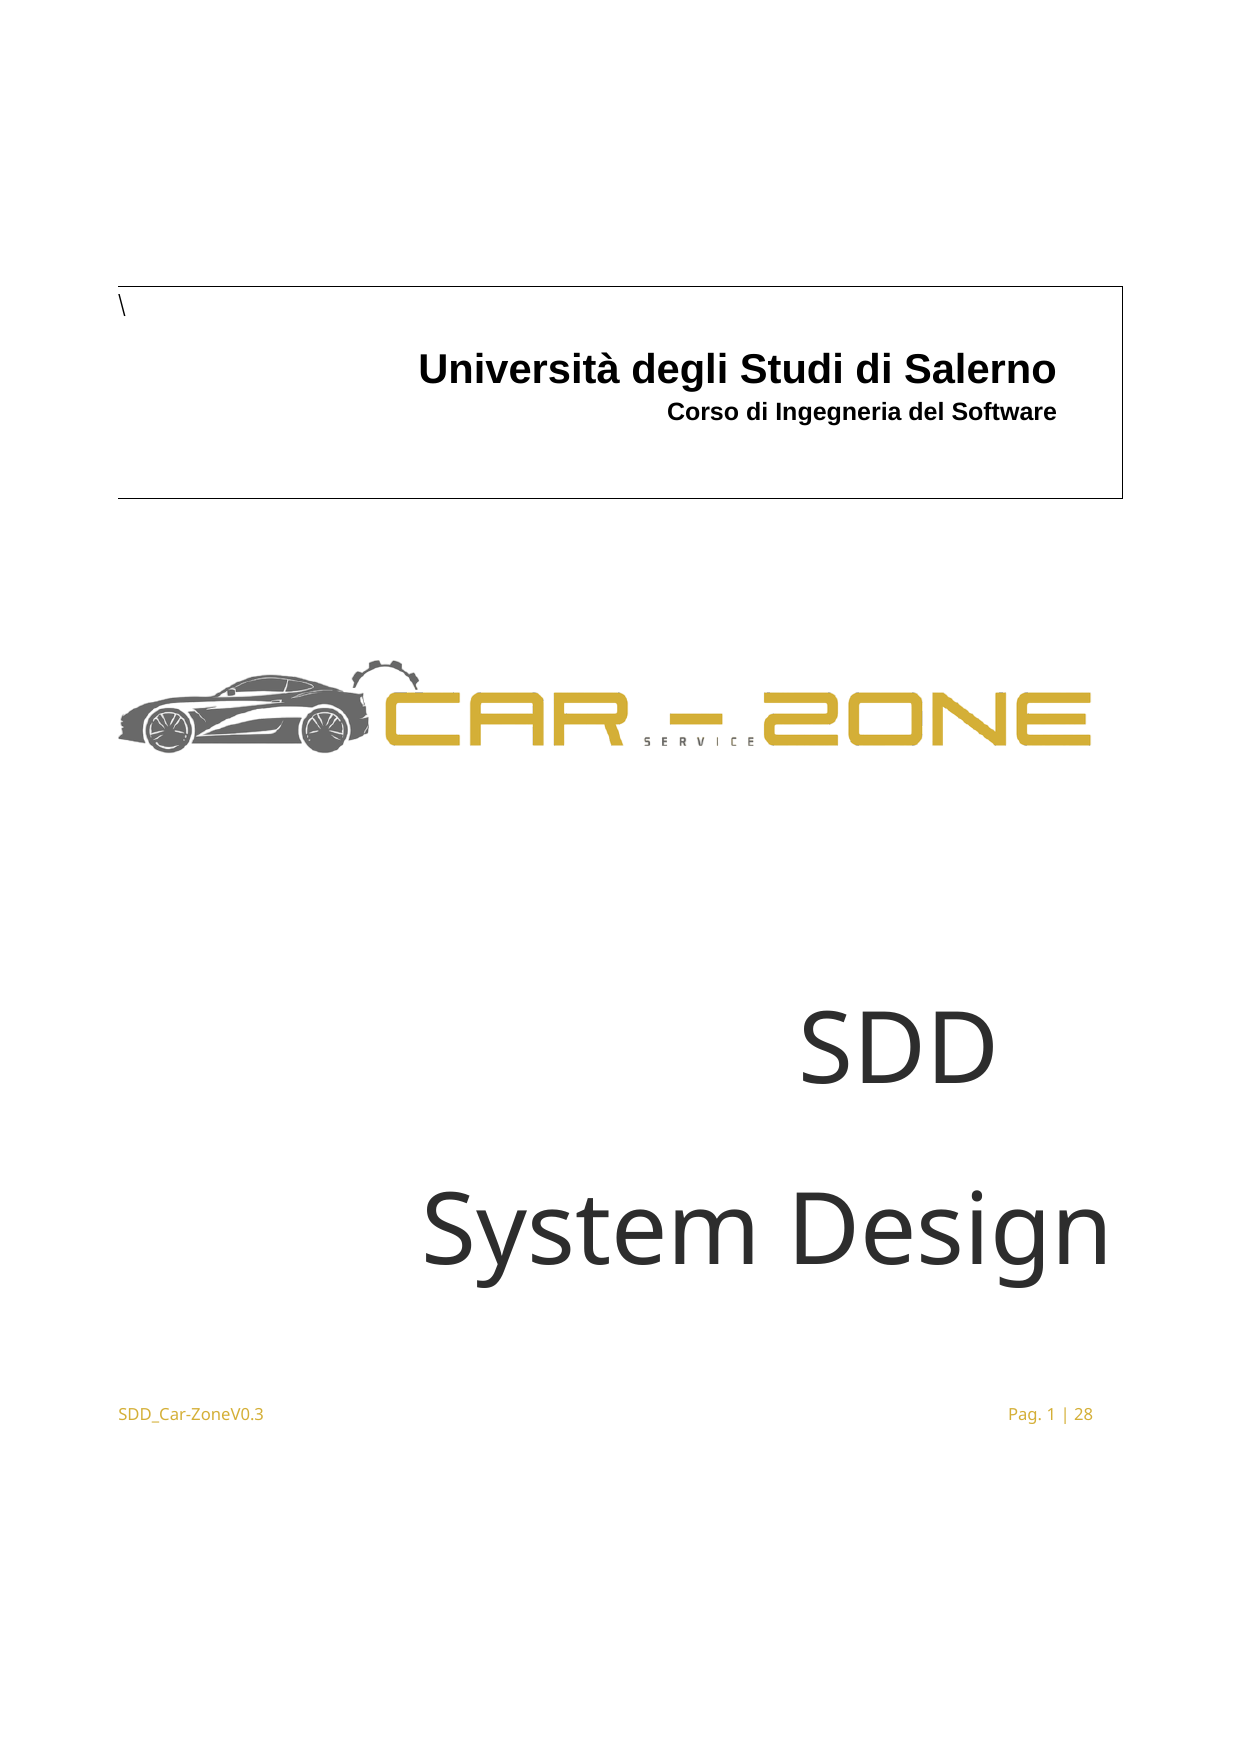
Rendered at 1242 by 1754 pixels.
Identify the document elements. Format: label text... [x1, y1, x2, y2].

text Corso di Ingegneria del Software [118, 396, 1122, 425]
text \ [118, 287, 1122, 321]
picture [118, 630, 1122, 798]
text SDD [118, 976, 999, 1112]
text System Design [118, 1157, 1122, 1293]
text Università degli Studi di Salerno [118, 344, 1122, 392]
